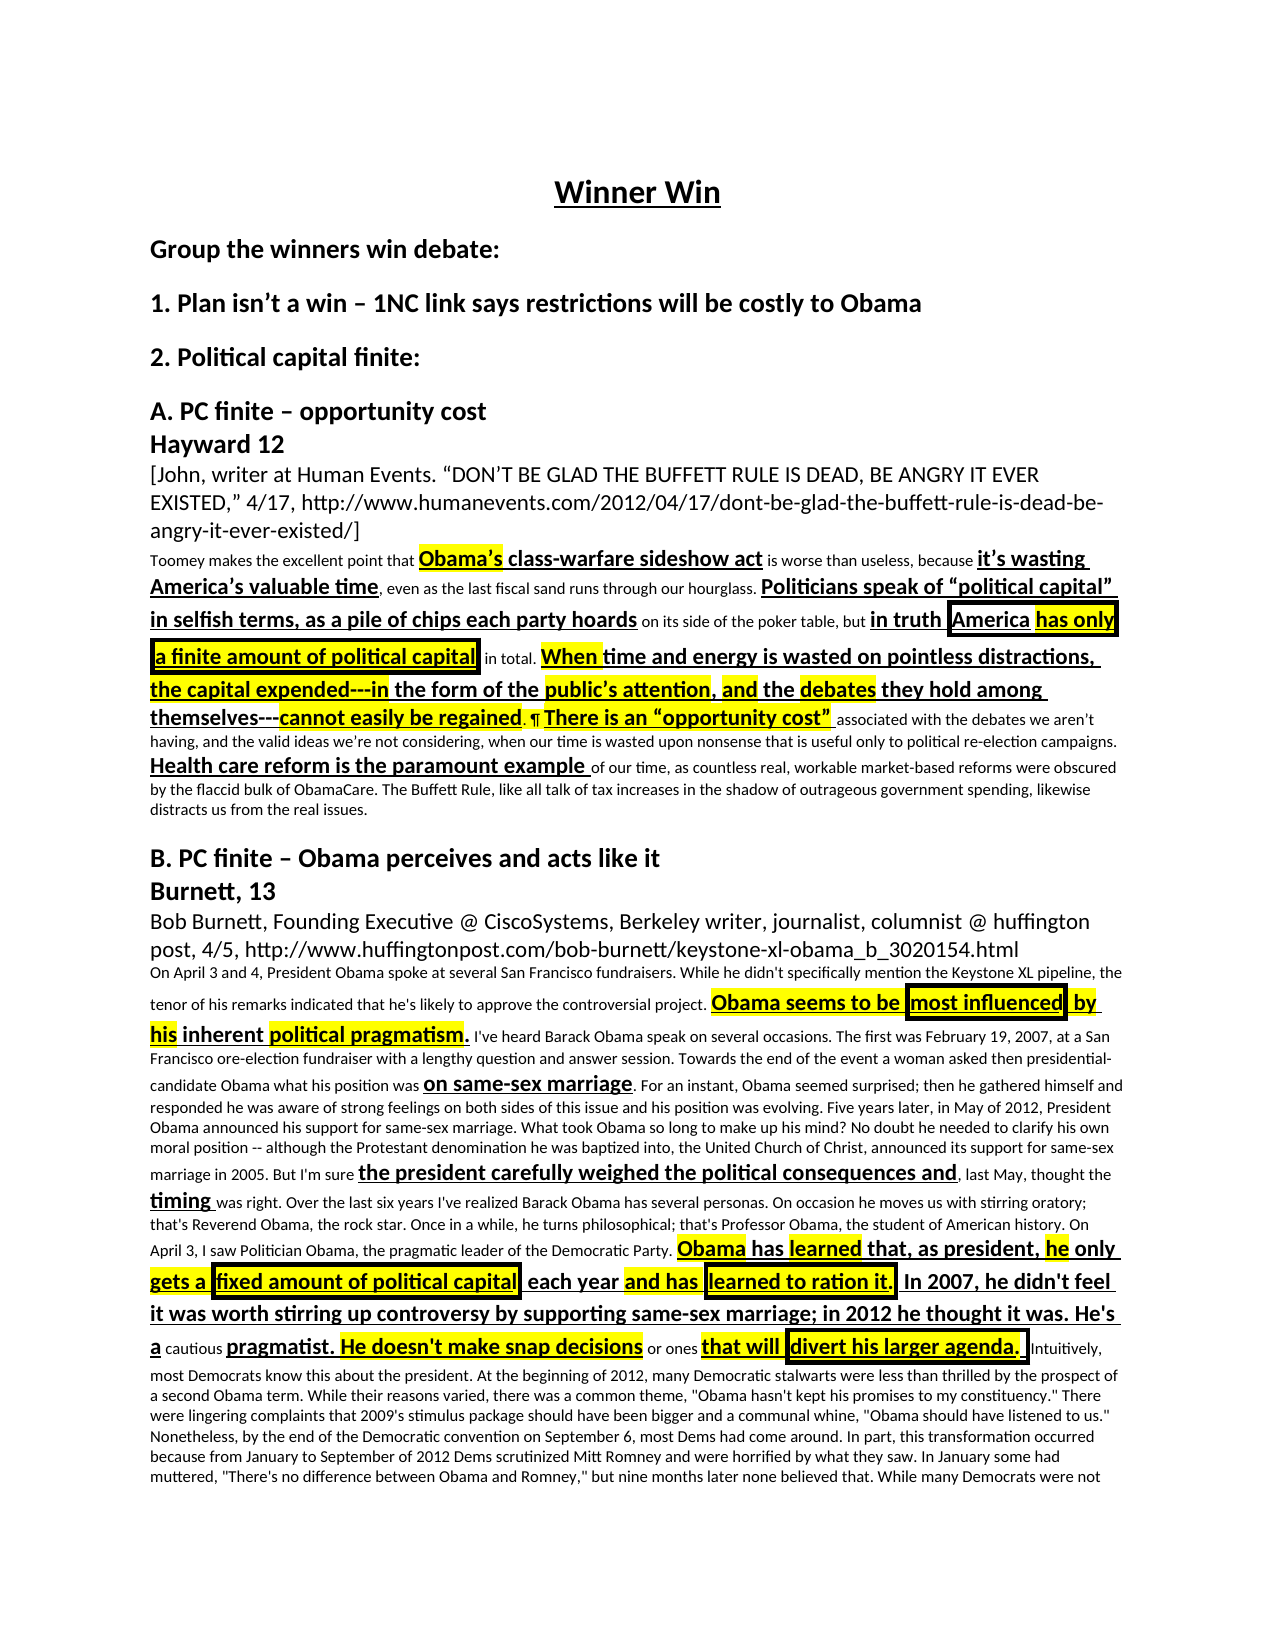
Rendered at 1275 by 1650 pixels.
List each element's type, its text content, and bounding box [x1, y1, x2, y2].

subtitle A. PC finite – opportunity cost [150, 394, 1125, 427]
subtitle Winner Win [150, 171, 1125, 212]
subtitle 2. Political capital finite: [150, 340, 1125, 373]
text [John, writer at Human Events. “DON’T BE GLAD THE BUFFETT RULE IS DEAD, BE ANGRY IT EVER EXISTED,” 4/17, http://www.humanevents.com/2012/04/17/dont-be-glad-the-buffett-rule-is-dead-be-angry-it-ever-existed/] [150, 460, 1125, 544]
text Bob Burnett, Founding Executive @ CiscoSystems, Berkeley writer, journalist, columnist @ huffington post, 4/5, http://www.huffingtonpost.com/bob-burnett/keystone-xl-obama_b_3020154.html [150, 907, 1125, 963]
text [150, 963, 1125, 1487]
subtitle B. PC finite – Obama perceives and acts like it [150, 841, 1125, 874]
text Hayward 12 [150, 427, 1125, 460]
subtitle 1. Plan isn’t a win – 1NC link says restrictions will be costly to Obama [150, 286, 1125, 319]
text Burnett, 13 [150, 874, 1125, 907]
subtitle Group the winners win debate: [150, 232, 1125, 265]
text Toomey makes the excellent point that Obama’s class-warfare sideshow act is worse than useless, because it’s wasting America’s valuable time, even as the last fiscal sand runs through our hourglass. Politicians speak of “political capital” in selfish terms, as a pile of chips each party hoards on its side of the poker table, but in truth America has only a finite amount of political capital in total. When time and energy is wasted on pointless distractions, the capital expended---in the form of the public’s attention, and the debates they hold among themselves---cannot easily be regained. ¶ There is an “opportunity cost” associated with the debates we aren’t having, and the valid ideas we’re not considering, when our time is wasted upon nonsense that is useful only to political re-election campaigns. Health care reform is the paramount example of our time, as countless real, workable market-based reforms were obscured by the flaccid bulk of ObamaCare. The Buffett Rule, like all talk of tax increases in the shadow of outrageous government spending, likewise distracts us from the real issues. [150, 544, 1125, 820]
